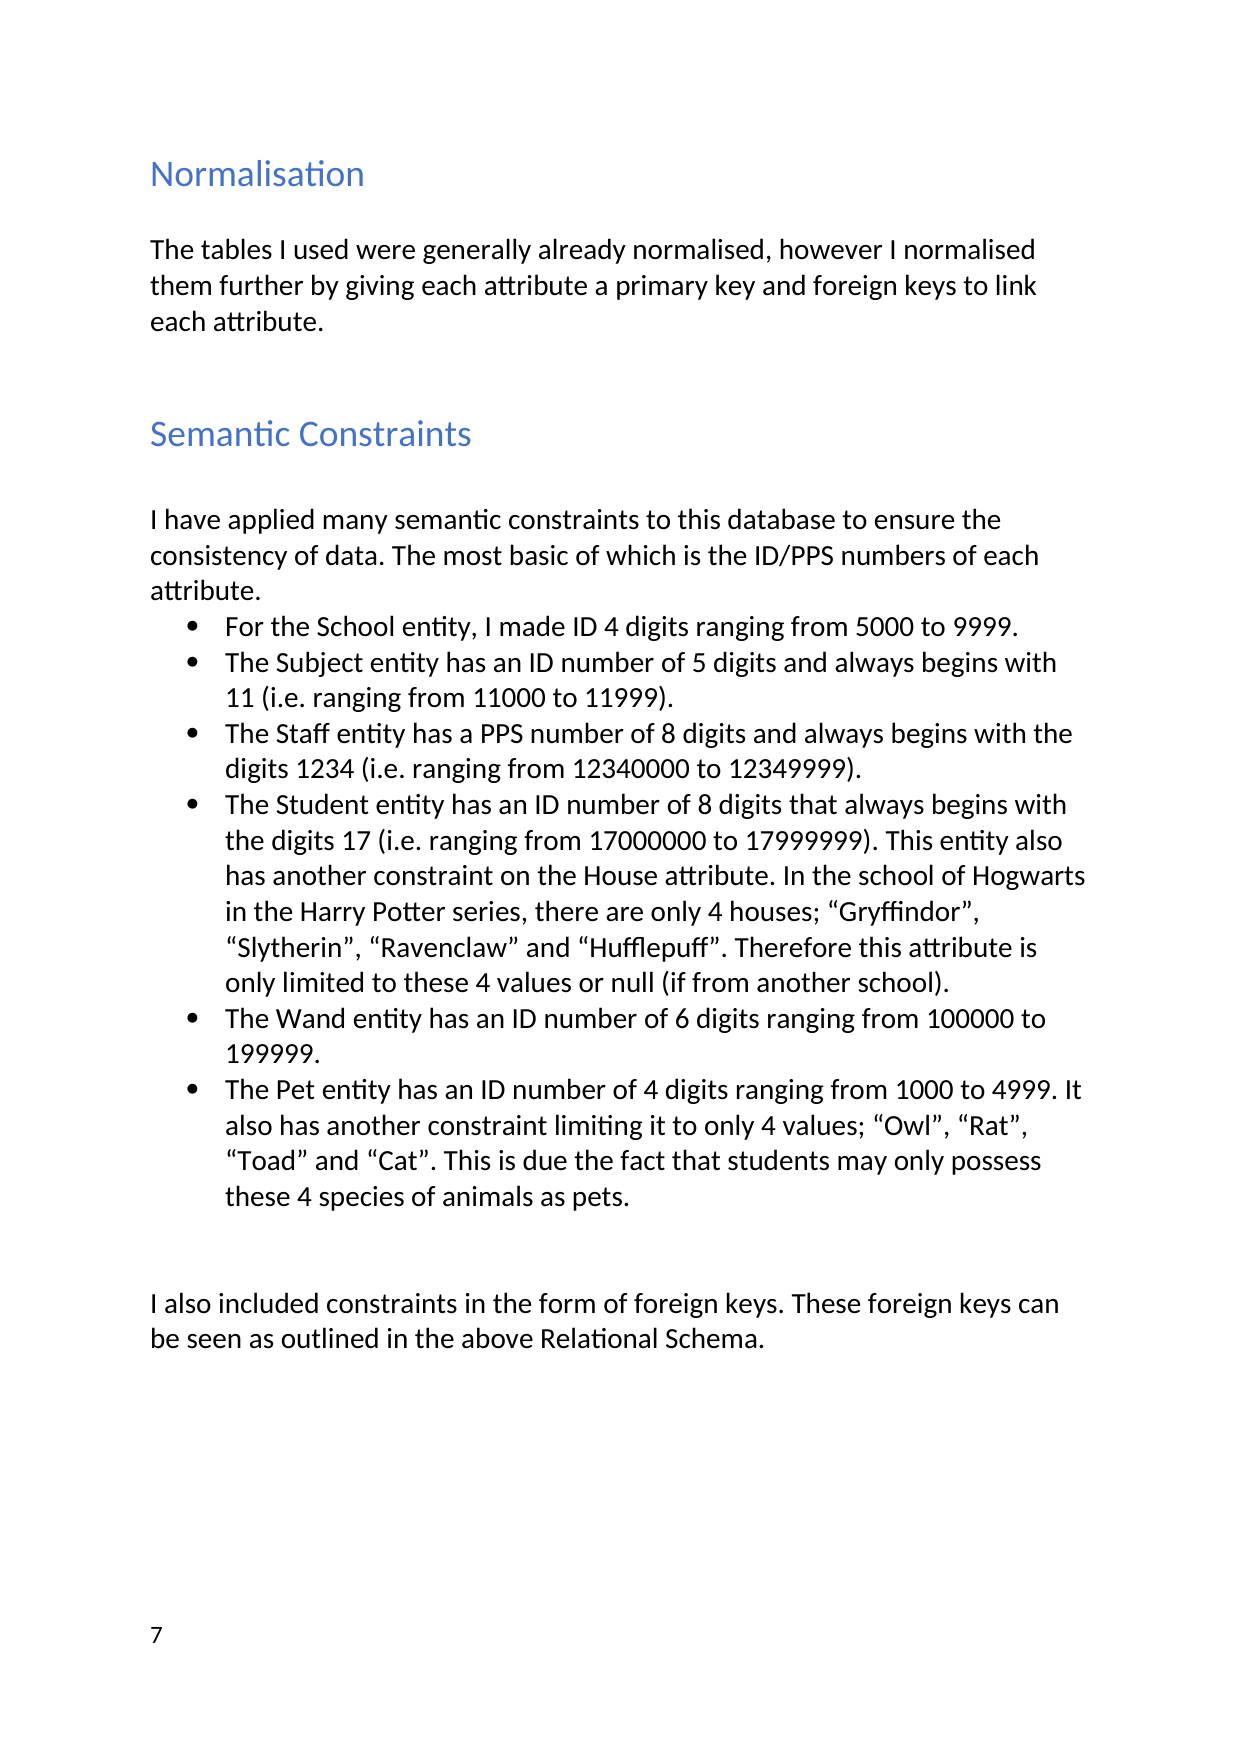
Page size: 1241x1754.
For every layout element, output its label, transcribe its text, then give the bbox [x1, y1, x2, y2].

text Normalisation [150, 150, 1090, 196]
list The Pet entity has an ID number of 4 digits ranging from 1000 to 4999. It also has another constraint limiting it to only 4 values; “Owl”, “Rat”, “Toad” and “Cat”. This is due the fact that students may only possess these 4 species of animals as pets. [187, 1071, 1090, 1214]
text I have applied many semantic constraints to this database to ensure the consistency of data. The most basic of which is the ID/PPS numbers of each attribute. [150, 501, 1090, 608]
list The Staff entity has a PPS number of 8 digits and always begins with the digits 1234 (i.e. ranging from 12340000 to 12349999). [187, 715, 1090, 786]
text Semantic Constraints [150, 409, 1090, 455]
list The Subject entity has an ID number of 5 digits and always begins with 11 (i.e. ranging from 11000 to 11999). [187, 644, 1090, 715]
list The Wand entity has an ID number of 6 digits ranging from 100000 to 199999. [187, 1000, 1090, 1071]
text I also included constraints in the form of foreign keys. These foreign keys can be seen as outlined in the above Relational Schema. [150, 1285, 1090, 1356]
list The Student entity has an ID number of 8 digits that always begins with the digits 17 (i.e. ranging from 17000000 to 17999999). This entity also has another constraint on the House attribute. In the school of Hogwarts in the Harry Potter series, there are only 4 houses; “Gryffindor”, “Slytherin”, “Ravenclaw” and “Hufflepuff”. Therefore this attribute is only limited to these 4 values or null (if from another school). [187, 786, 1090, 1000]
list For the School entity, I made ID 4 digits ranging from 5000 to 9999. [187, 608, 1090, 644]
text The tables I used were generally already normalised, however I normalised them further by giving each attribute a primary key and foreign keys to link each attribute. [150, 231, 1090, 338]
